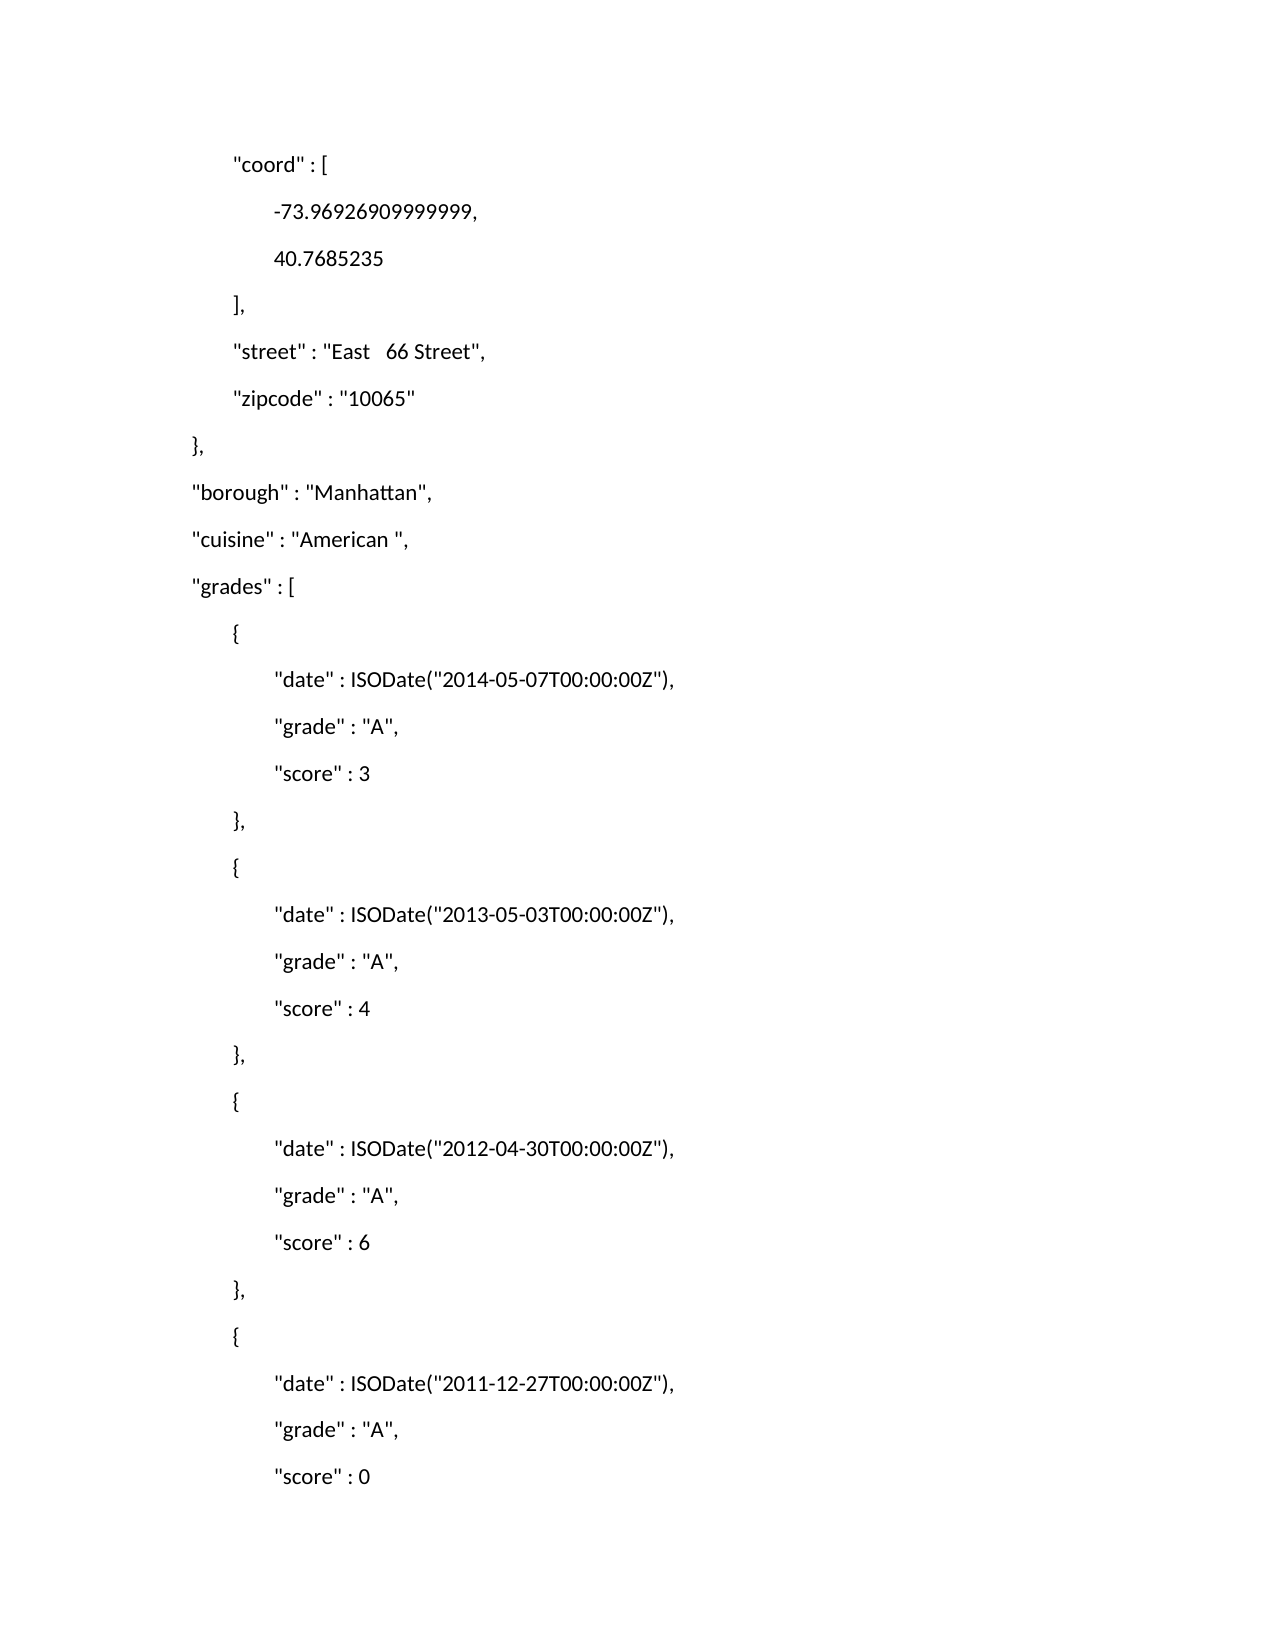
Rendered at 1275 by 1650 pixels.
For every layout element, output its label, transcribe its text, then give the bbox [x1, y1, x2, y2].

text ], [150, 291, 1125, 319]
text "date" : ISODate("2014-05-07T00:00:00Z"), [150, 666, 1125, 694]
text "zipcode" : "10065" [150, 384, 1125, 412]
text { [150, 1087, 1125, 1116]
text "score" : 3 [150, 759, 1125, 787]
text "borough" : "Manhattan", [150, 478, 1125, 506]
text "date" : ISODate("2011-12-27T00:00:00Z"), [150, 1369, 1125, 1397]
text "score" : 6 [150, 1228, 1125, 1256]
text }, [150, 1041, 1125, 1069]
text "grades" : [ [150, 572, 1125, 600]
text "grade" : "A", [150, 1416, 1125, 1444]
text "grade" : "A", [150, 1181, 1125, 1209]
text { [150, 1322, 1125, 1350]
text "cuisine" : "American ", [150, 525, 1125, 553]
text "score" : 4 [150, 994, 1125, 1022]
text "street" : "East 66 Street", [150, 337, 1125, 366]
text { [150, 853, 1125, 881]
text { [150, 619, 1125, 647]
text 40.7685235 [150, 244, 1125, 272]
text }, [150, 1275, 1125, 1303]
text "date" : ISODate("2012-04-30T00:00:00Z"), [150, 1134, 1125, 1162]
text "grade" : "A", [150, 712, 1125, 741]
text "grade" : "A", [150, 947, 1125, 975]
text -73.96926909999999, [150, 197, 1125, 225]
text }, [150, 806, 1125, 834]
text "score" : 0 [150, 1462, 1125, 1491]
text }, [150, 431, 1125, 459]
text "date" : ISODate("2013-05-03T00:00:00Z"), [150, 900, 1125, 928]
text "coord" : [ [150, 150, 1125, 178]
